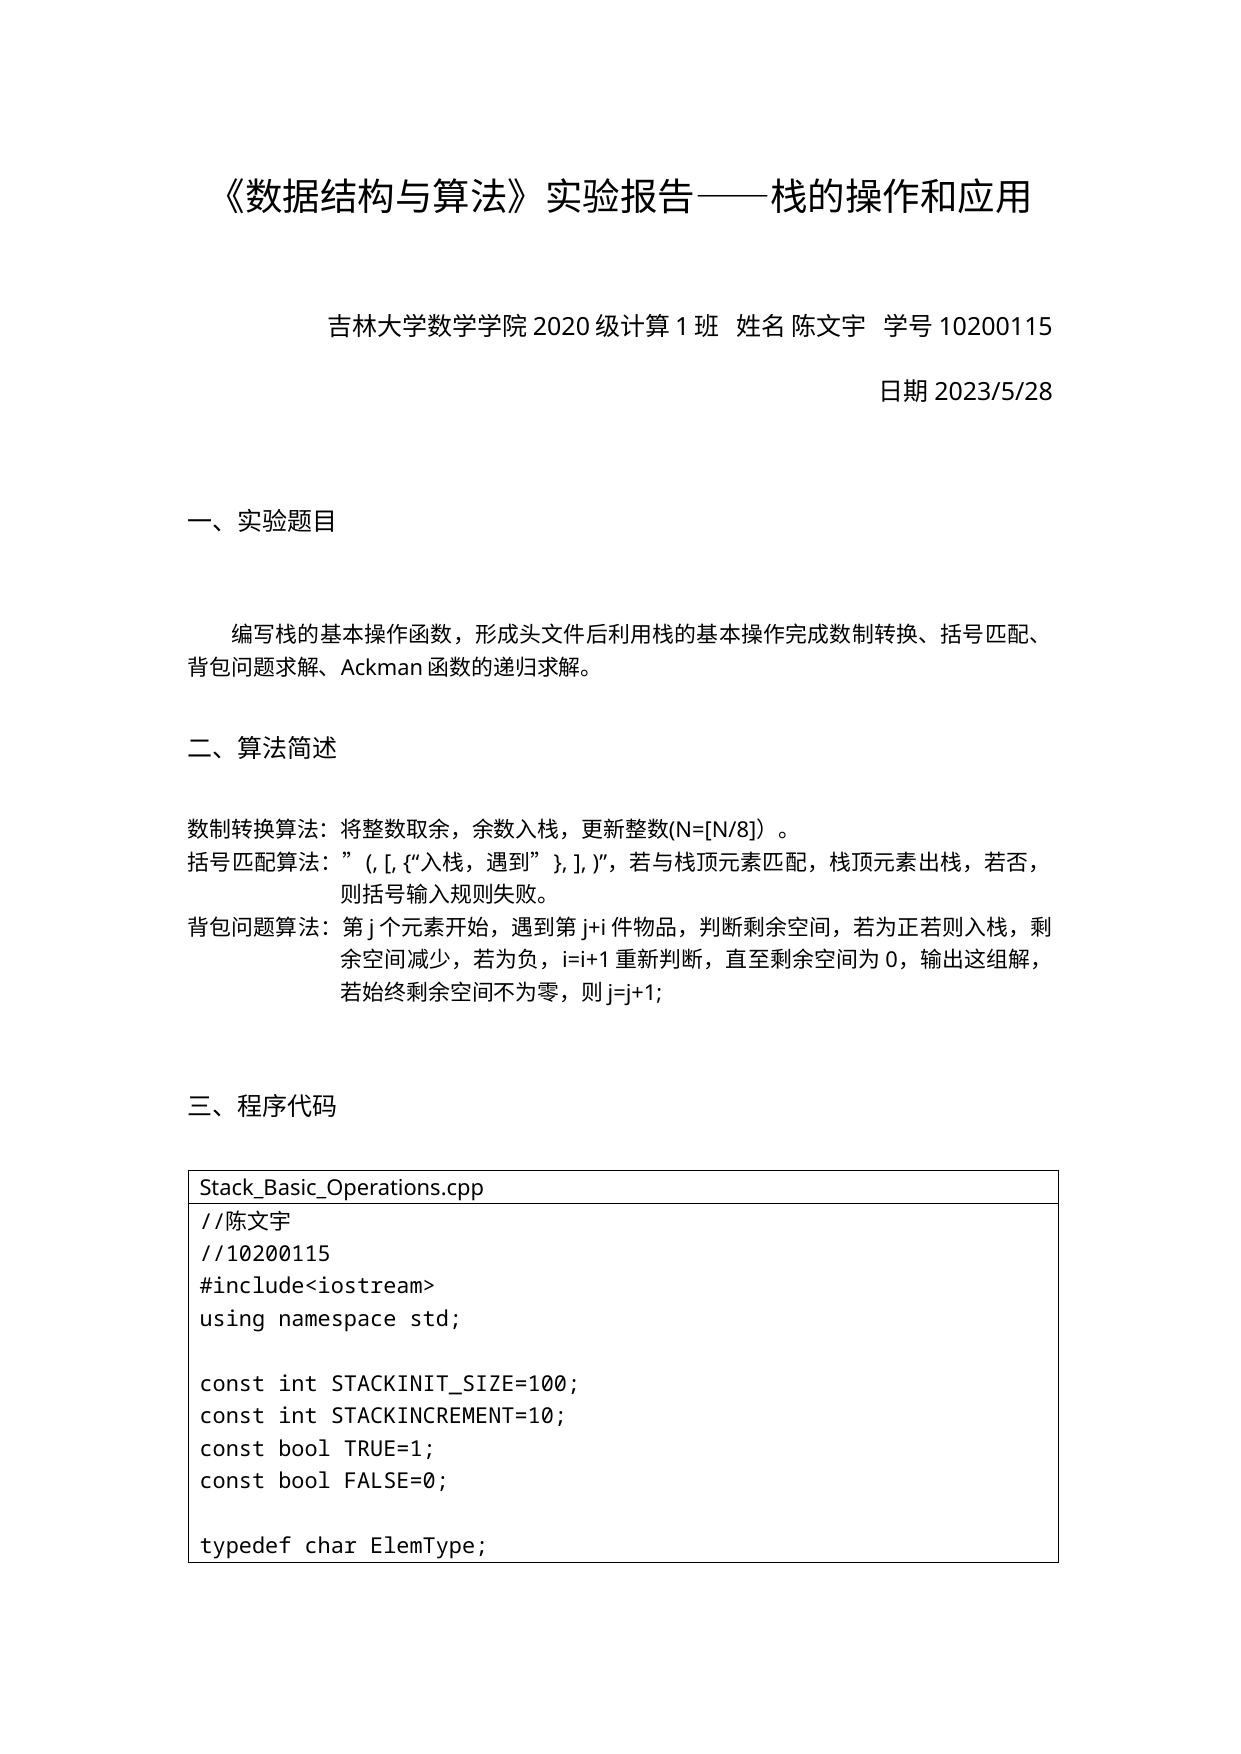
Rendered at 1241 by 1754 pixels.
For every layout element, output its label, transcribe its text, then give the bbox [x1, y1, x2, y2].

text 一、实验题目 [187, 487, 1053, 552]
text 括号匹配算法：”(, [, {“入栈，遇到”}, ], )”，若与栈顶元素匹配，栈顶元素出栈，若否，则括号输入规则失败。 [187, 844, 1053, 909]
text 背包问题算法：第j个元素开始，遇到第j+i件物品，判断剩余空间，若为正若则入栈，剩余空间减少，若为负，i=i+1重新判断，直至剩余空间为0，输出这组解，若始终剩余空间不为零，则j=j+1; [187, 909, 1053, 1007]
text 数制转换算法：将整数取余，余数入栈，更新整数(N=[N/8]）。 [187, 812, 1053, 844]
text 吉林大学数学学院2020级计算1班 姓名 陈文宇 学号10200115 [187, 292, 1053, 357]
text 编写栈的基本操作函数，形成头文件后利用栈的基本操作完成数制转换、括号匹配、背包问题求解、Ackman函数的递归求解。 [187, 617, 1053, 682]
text 二、算法简述 [187, 714, 1053, 779]
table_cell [189, 1204, 1058, 1562]
text 三、程序代码 [187, 1072, 1053, 1137]
text 日期 2023/5/28 [187, 357, 1053, 422]
text 《数据结构与算法》实验报告——栈的操作和应用 [187, 162, 1053, 227]
table_header Stack_Basic_Operations.cpp [189, 1171, 1058, 1203]
